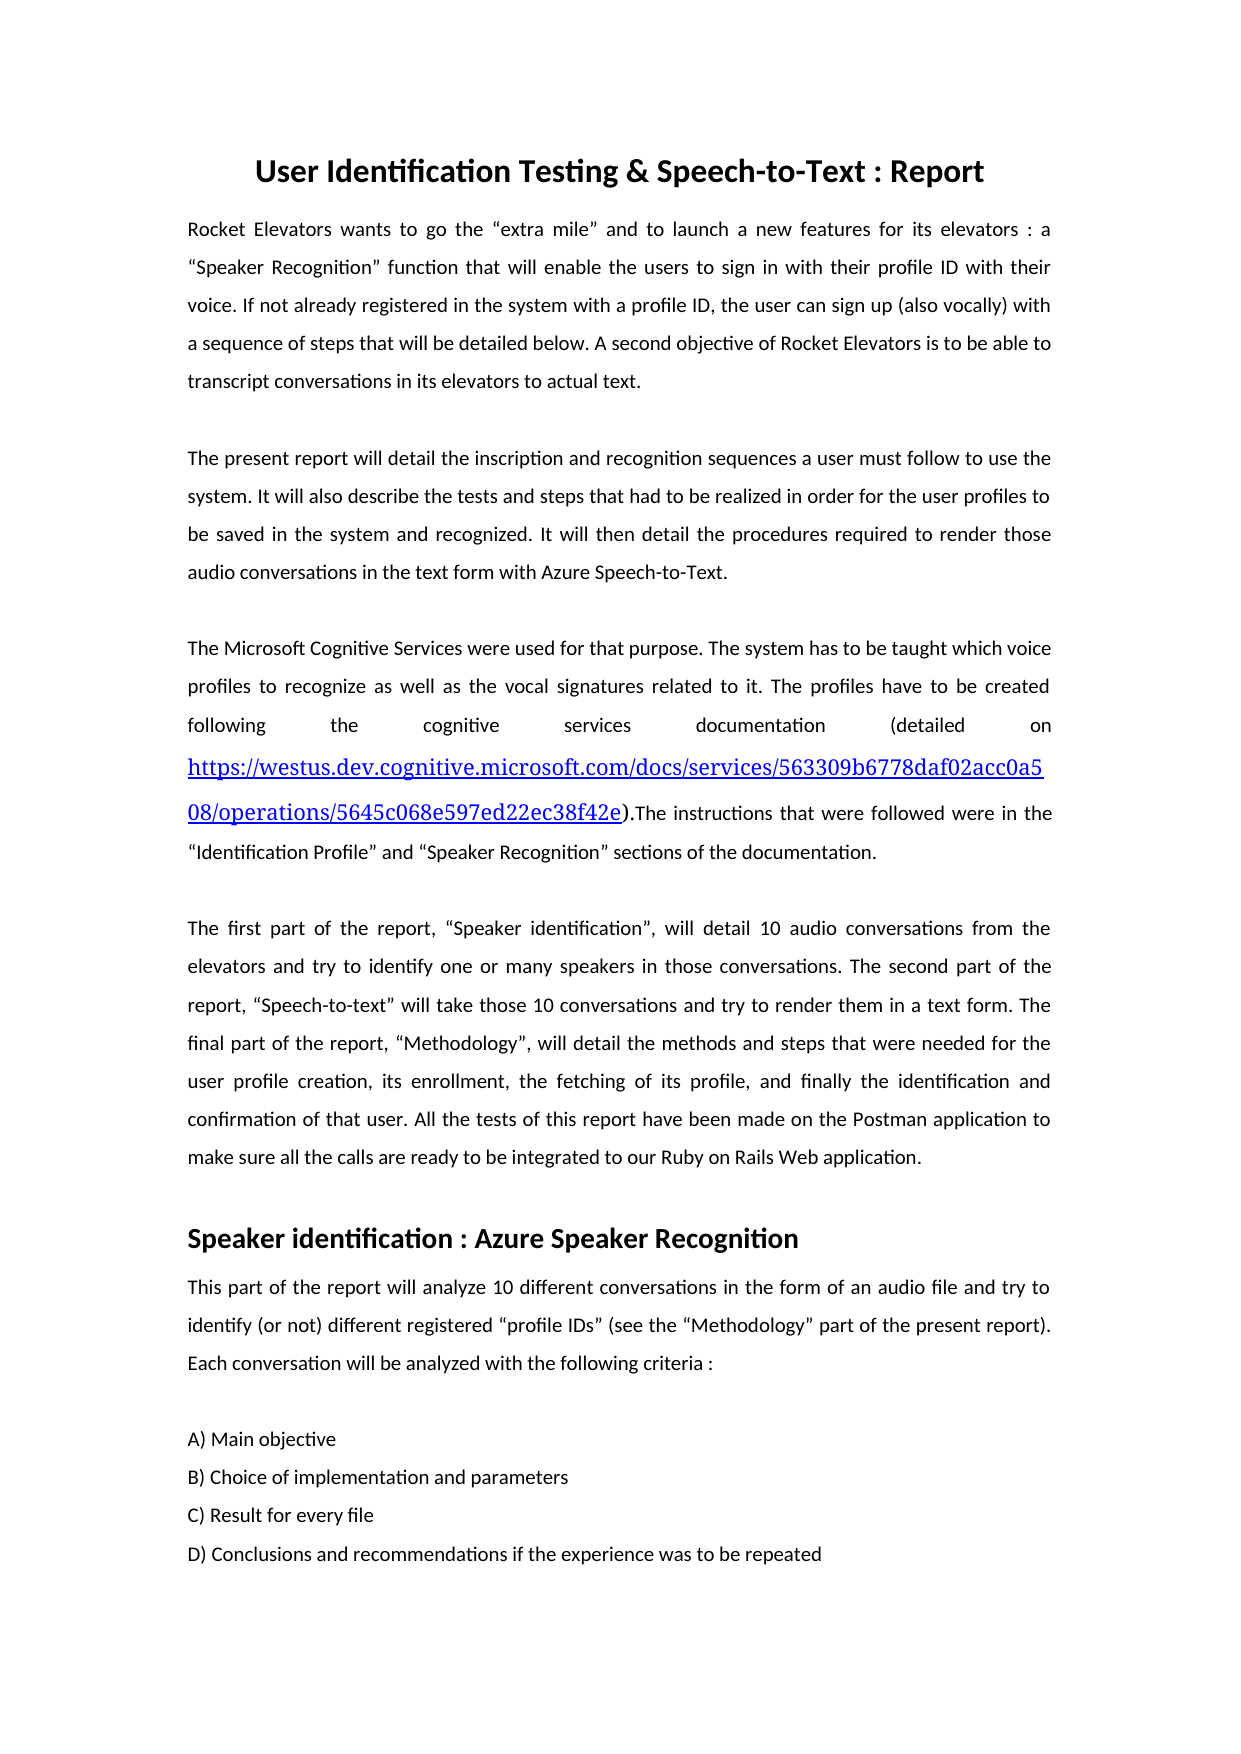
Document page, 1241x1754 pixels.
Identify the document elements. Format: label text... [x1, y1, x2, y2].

list Result for every file [187, 1503, 1053, 1528]
text User Identification Testing & Speech-to-Text : Report [187, 150, 1053, 191]
list Choice of implementation and parameters [187, 1464, 1053, 1490]
text The Microsoft Cognitive Services were used for that purpose. The system has to be taught which voice profiles to recognize as well as the vocal signatures related to it. The profiles have to be created following the cognitive services documentation (detailed on https://westus.dev.cognitive.microsoft.com/docs/services/563309b6778daf02acc0a508/operations/5645c068e597ed22ec38f42e).The instructions that were followed were in the “Identification Profile” and “Speaker Recognition” sections of the documentation. [187, 636, 1053, 865]
text Speaker identification : Azure Speaker Recognition [187, 1221, 1053, 1256]
text The first part of the report, “Speaker identification”, will detail 10 audio conversations from the elevators and try to identify one or many speakers in those conversations. The second part of the report, “Speech-to-text” will take those 10 conversations and try to render them in a text form. The final part of the report, “Methodology”, will detail the methods and steps that were needed for the user profile creation, its enrollment, the fetching of its profile, and finally the identification and confirmation of that user. All the tests of this report have been made on the Postman application to make sure all the calls are ready to be integrated to our Ruby on Rails Web application. [187, 916, 1053, 1170]
list Conclusions and recommendations if the experience was to be repeated [187, 1541, 1053, 1566]
list Main objective [187, 1426, 1053, 1452]
text Rocket Elevators wants to go the “extra mile” and to launch a new features for its elevators : a “Speaker Recognition” function that will enable the users to sign in with their profile ID with their voice. If not already registered in the system with a profile ID, the user can sign up (also vocally) with a sequence of steps that will be detailed below. A second objective of Rocket Elevators is to be able to transcript conversations in its elevators to actual text. [187, 216, 1053, 394]
text This part of the report will analyze 10 different conversations in the form of an audio file and try to identify (or not) different registered “profile IDs” (see the “Methodology” part of the present report). Each conversation will be analyzed with the following criteria : [187, 1274, 1053, 1376]
text The present report will detail the inscription and recognition sequences a user must follow to use the system. It will also describe the tests and steps that had to be realized in order for the user profiles to be saved in the system and recognized. It will then detail the procedures required to render those audio conversations in the text form with Azure Speech-to-Text. [187, 445, 1053, 585]
